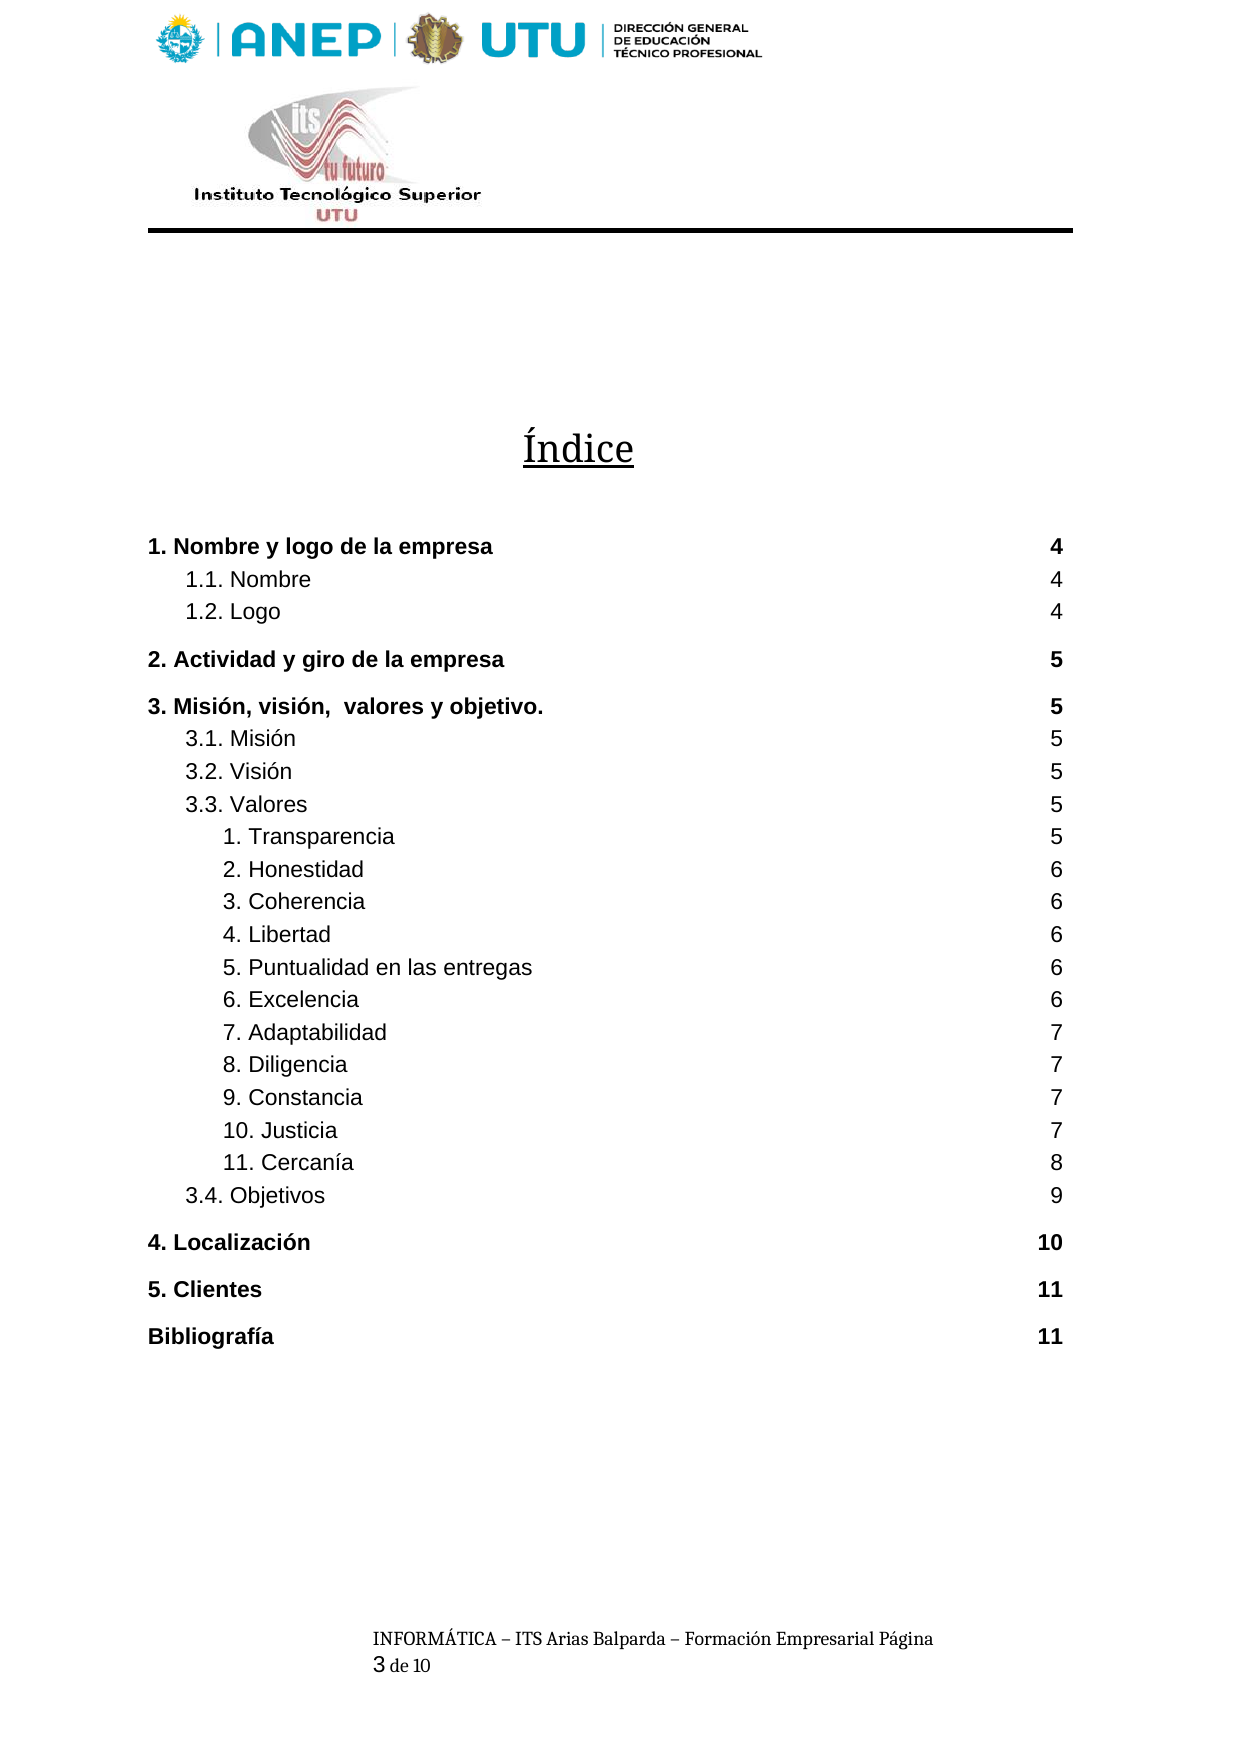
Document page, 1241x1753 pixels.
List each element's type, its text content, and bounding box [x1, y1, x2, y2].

title Índice [448, 422, 1063, 473]
picture [147, 0, 776, 229]
